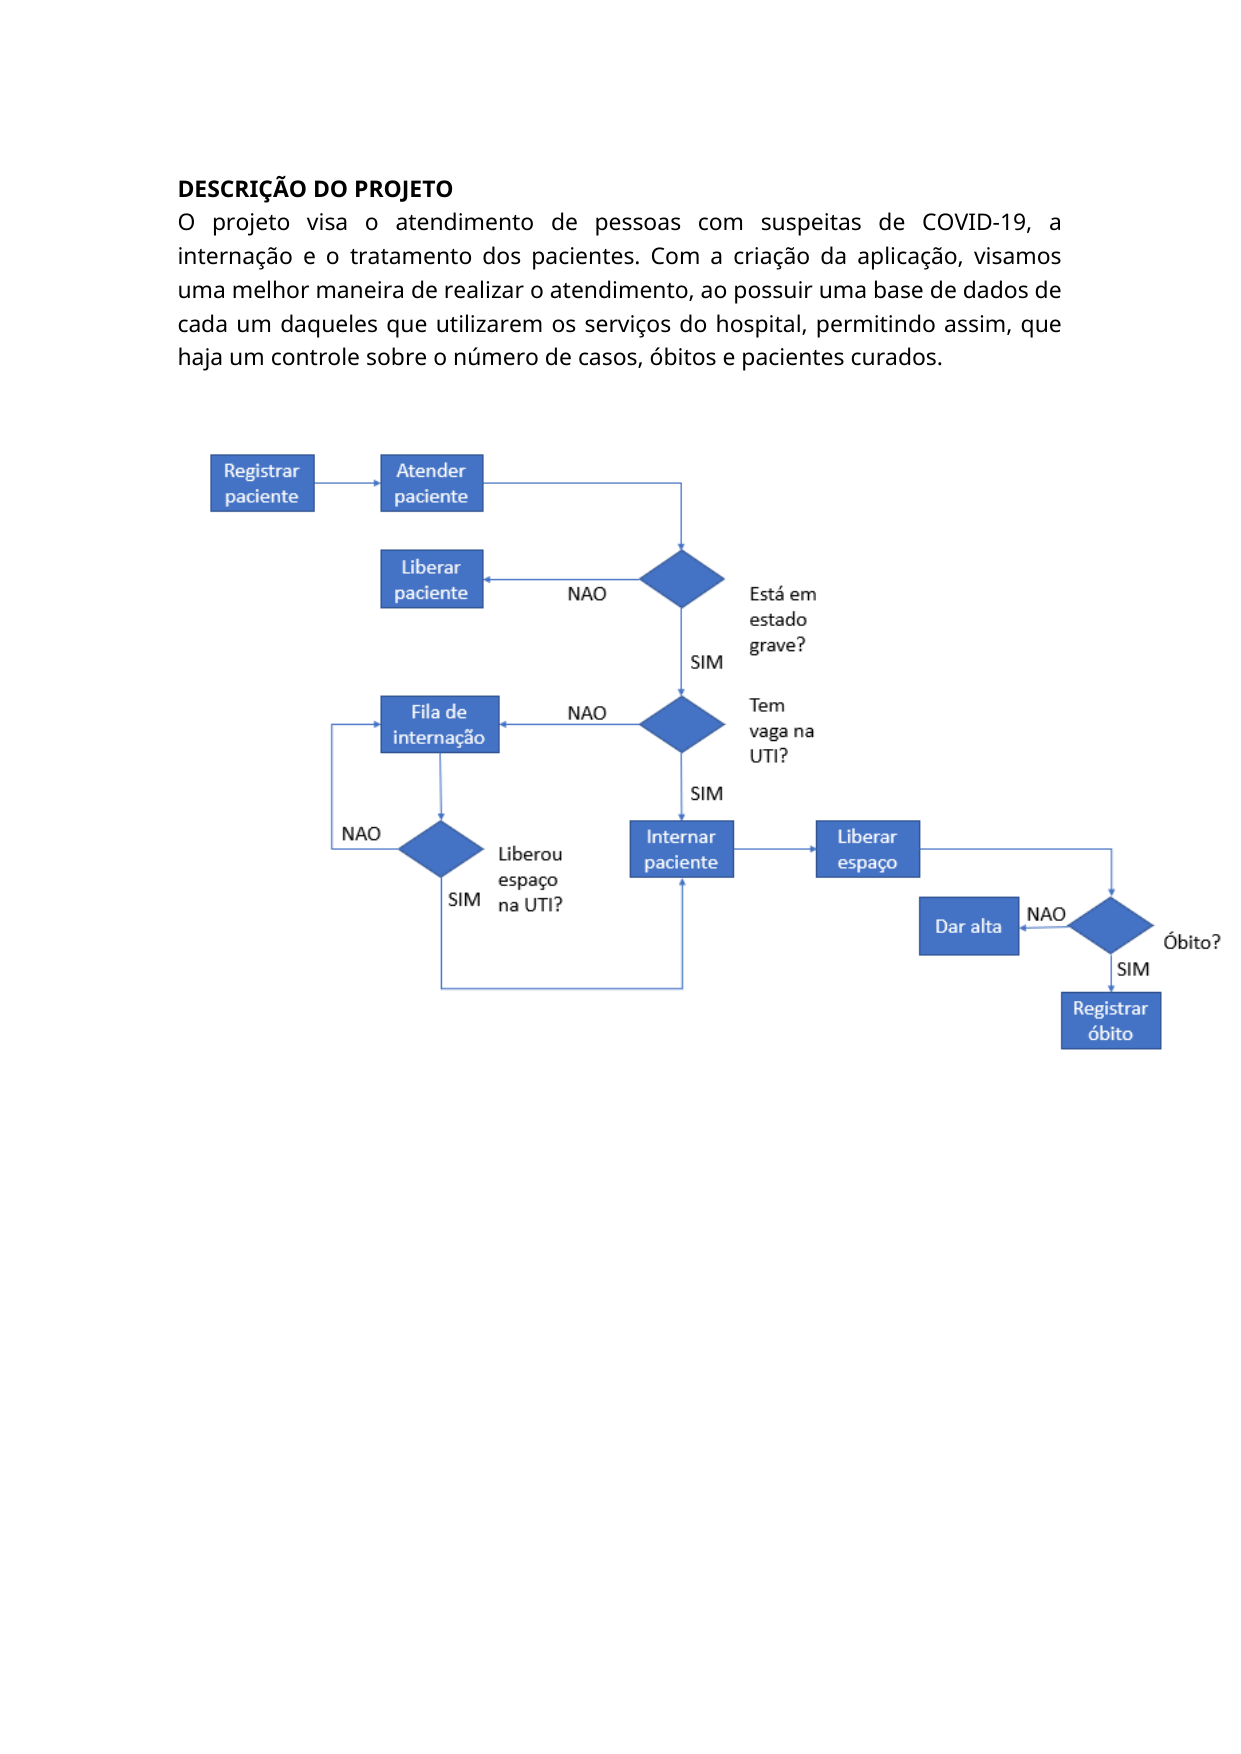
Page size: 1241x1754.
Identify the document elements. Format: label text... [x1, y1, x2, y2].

text O projeto visa o atendimento de pessoas com suspeitas de COVID-19, a internação e o tratamento dos pacientes. Com a criação da aplicação, visamos uma melhor maneira de realizar o atendimento, ao possuir uma base de dados de cada um daqueles que utilizarem os serviços do hospital, permitindo assim, que haja um controle sobre o número de casos, óbitos e pacientes curados. [177, 206, 1063, 373]
subtitle DESCRIÇÃO DO PROJETO [177, 173, 1063, 204]
picture [177, 433, 1234, 1059]
